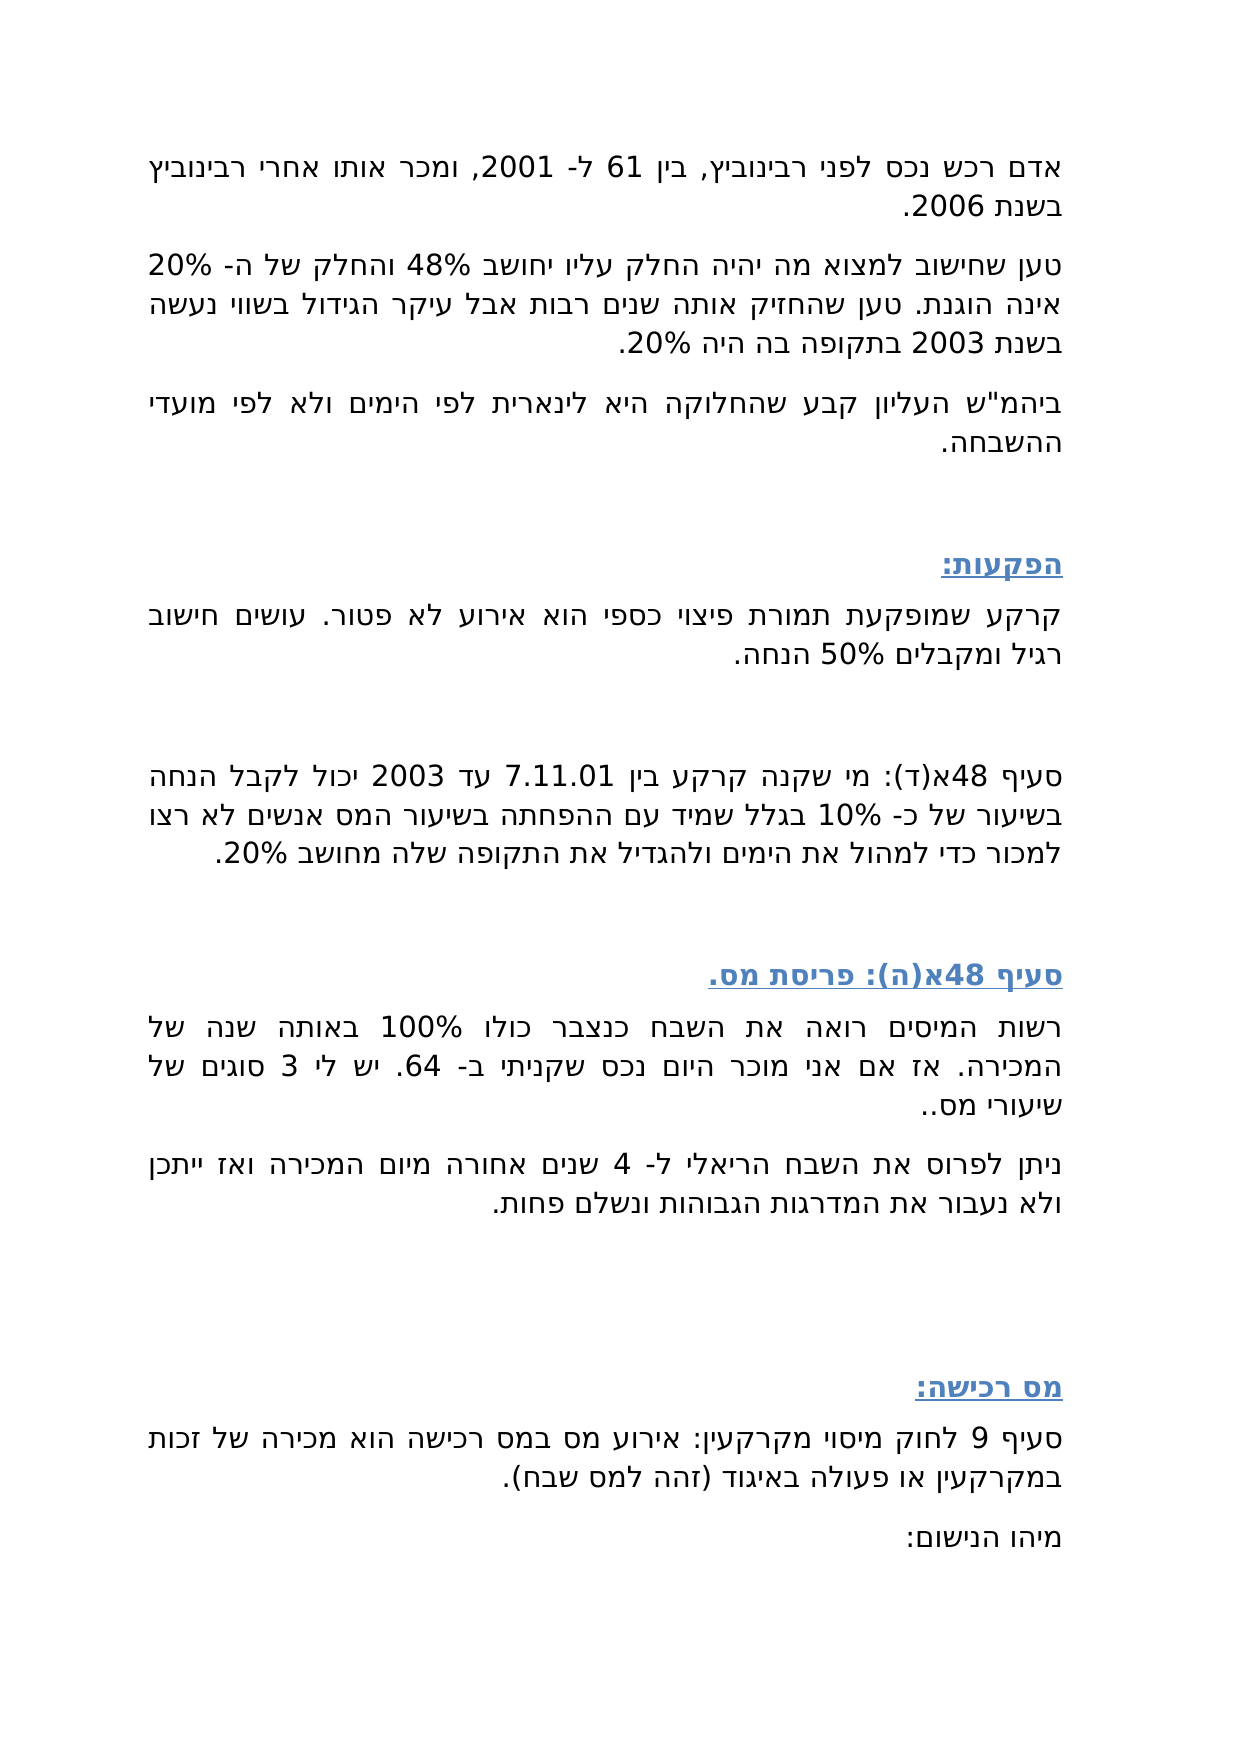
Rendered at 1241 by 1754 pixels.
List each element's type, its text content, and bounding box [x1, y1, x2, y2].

text מיהו הנישום: [148, 1520, 1063, 1554]
subtitle מס רכישה: [148, 1370, 1063, 1404]
text סעיף 48א(ד): מי שקנה קרקע בין 7.11.01 עד 2003 יכול לקבל הנחה בשיעור של כ- 10% בגלל שמיד עם ההפחתה בשיעור המס אנשים לא רצו למכור כדי למהול את הימים ולהגדיל את התקופה שלה מחושב 20%. [148, 759, 1063, 871]
text קרקע שמופקעת תמורת פיצוי כספי הוא אירוע לא פטור. עושים חישוב רגיל ומקבלים 50% הנחה. [148, 598, 1063, 671]
text ניתן לפרוס את השבח הריאלי ל- 4 שנים אחורה מיום המכירה ואז ייתכן ולא נעבור את המדרגות הגבוהות ונשלם פחות. [148, 1148, 1063, 1221]
text רשות המיסים רואה את השבח כנצבר כולו 100% באותה שנה של המכירה. אז אם אני מוכר היום נכס שקניתי ב- 64. יש לי 3 סוגים של שיעורי מס.. [148, 1010, 1063, 1122]
subtitle סעיף 48א(ה): פריסת מס. [148, 958, 1063, 992]
subtitle הפקעות: [148, 547, 1063, 581]
text טען שחישוב למצוא מה יהיה החלק עליו יחושב 48% והחלק של ה- 20% אינה הוגנת. טען שהחזיק אותה שנים רבות אבל עיקר הגידול בשווי נעשה בשנת 2003 בתקופה בה היה 20%. [148, 249, 1063, 361]
text ביהמ"ש העליון קבע שהחלוקה היא לינארית לפי הימים ולא לפי מועדי ההשבחה. [148, 386, 1063, 459]
text סעיף 9 לחוק מיסוי מקרקעין: אירוע מס במס רכישה הוא מכירה של זכות במקרקעין או פעולה באיגוד (זהה למס שבח). [148, 1421, 1063, 1494]
text אדם רכש נכס לפני רבינוביץ, בין 61 ל- 2001, ומכר אותו אחרי רבינוביץ בשנת 2006. [148, 150, 1063, 223]
